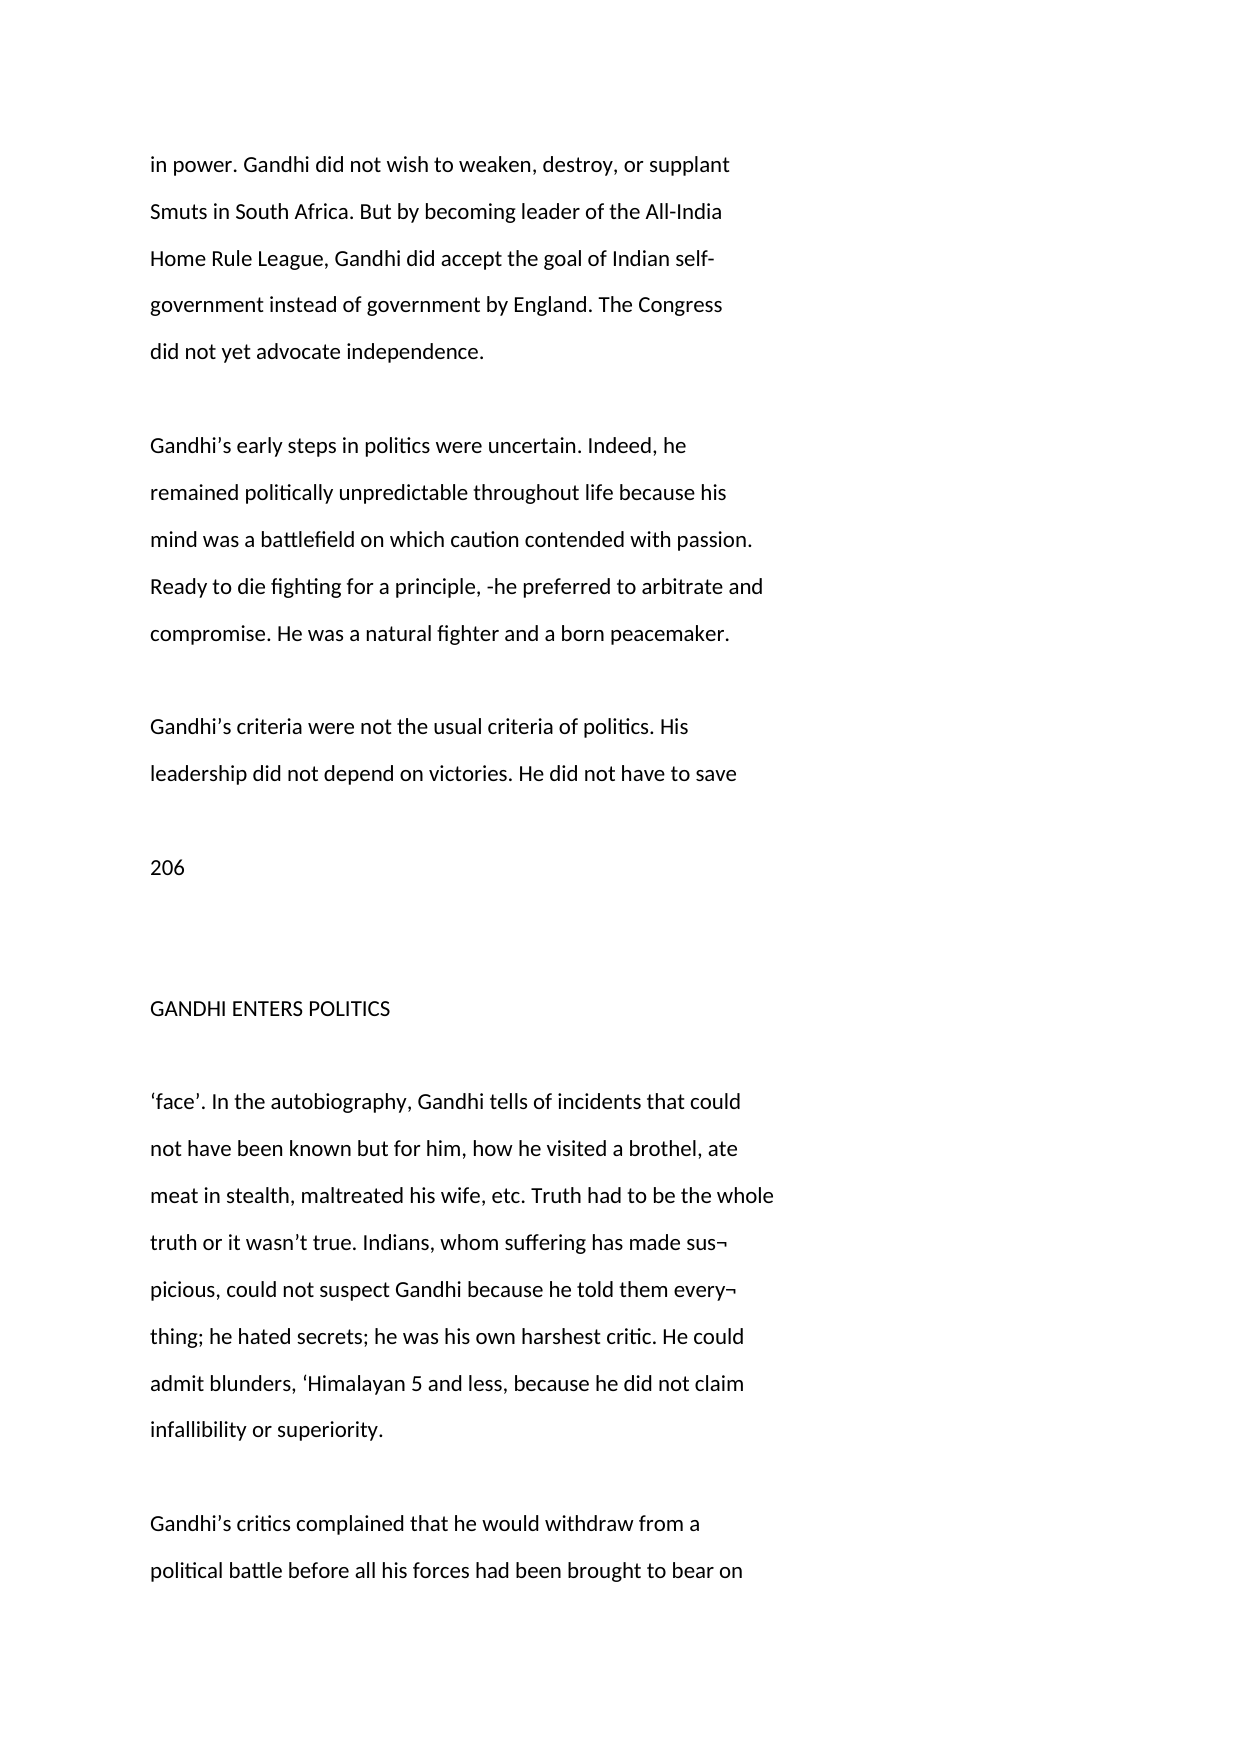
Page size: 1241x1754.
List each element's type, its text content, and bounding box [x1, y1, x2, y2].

text admit blunders, ‘Himalayan 5 and less, because he did not claim [150, 1369, 1090, 1397]
text picious, could not suspect Gandhi because he told them every¬ [150, 1275, 1090, 1303]
text mind was a battlefield on which caution contended with passion. [150, 525, 1090, 553]
text Home Rule League, Gandhi did accept the goal of Indian self- [150, 244, 1090, 272]
text ‘face’. In the autobiography, Gandhi tells of incidents that could [150, 1087, 1090, 1116]
text Gandhi’s early steps in politics were uncertain. Indeed, he [150, 431, 1090, 459]
text in power. Gandhi did not wish to weaken, destroy, or supplant [150, 150, 1090, 178]
text Gandhi’s critics complained that he would withdraw from a [150, 1509, 1090, 1537]
text infallibility or superiority. [150, 1416, 1090, 1444]
text GANDHI ENTERS POLITICS [150, 994, 1090, 1022]
text Gandhi’s criteria were not the usual criteria of politics. His [150, 712, 1090, 741]
text meat in stealth, maltreated his wife, etc. Truth had to be the whole [150, 1181, 1090, 1209]
text Smuts in South Africa. But by becoming leader of the All-India [150, 197, 1090, 225]
text leadership did not depend on victories. He did not have to save [150, 759, 1090, 787]
text compromise. He was a natural fighter and a born peacemaker. [150, 619, 1090, 647]
text 206 [150, 853, 1090, 881]
text thing; he hated secrets; he was his own harshest critic. He could [150, 1322, 1090, 1350]
text did not yet advocate independence. [150, 337, 1090, 366]
text government instead of government by England. The Congress [150, 291, 1090, 319]
text truth or it wasn’t true. Indians, whom suffering has made sus¬ [150, 1228, 1090, 1256]
text not have been known but for him, how he visited a brothel, ate [150, 1134, 1090, 1162]
text political battle before all his forces had been brought to bear on [150, 1556, 1090, 1584]
text remained politically unpredictable throughout life because his [150, 478, 1090, 506]
text Ready to die fighting for a principle, -he preferred to arbitrate and [150, 572, 1090, 600]
